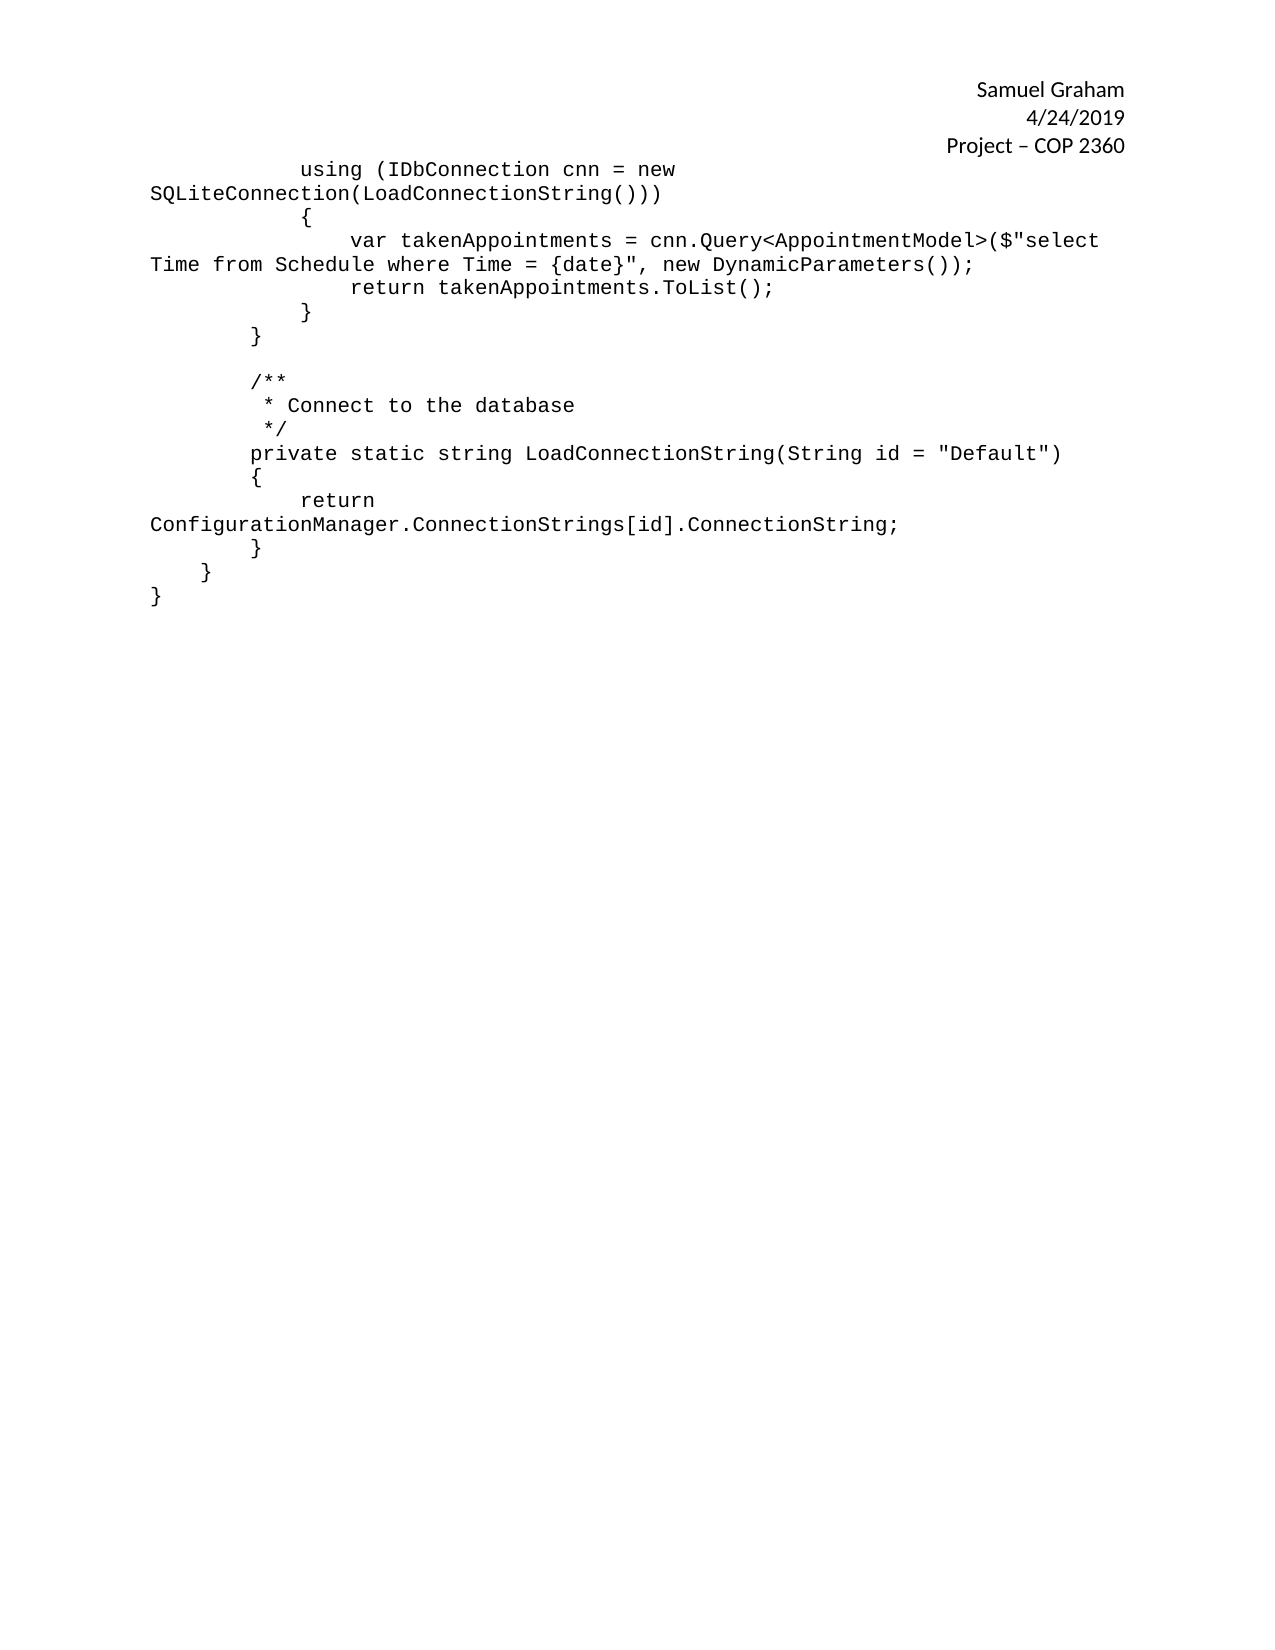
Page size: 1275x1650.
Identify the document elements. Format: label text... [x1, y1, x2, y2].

text var takenAppointments = cnn.Query<AppointmentModel>($"select Time from Schedule where Time = {date}", new DynamicParameters()); [150, 230, 1125, 277]
text { [150, 206, 1125, 230]
text */ [150, 419, 1125, 443]
text } [150, 585, 1125, 608]
text { [150, 466, 1125, 490]
text return takenAppointments.ToList(); [150, 277, 1125, 301]
text } [150, 301, 1125, 324]
text private static string LoadConnectionString(String id = "Default") [150, 443, 1125, 466]
text return ConfigurationManager.ConnectionStrings[id].ConnectionString; [150, 490, 1125, 537]
text using (IDbConnection cnn = new SQLiteConnection(LoadConnectionString())) [150, 159, 1125, 206]
text * Connect to the database [150, 396, 1125, 419]
text } [150, 324, 1125, 348]
text } [150, 561, 1125, 585]
text } [150, 537, 1125, 561]
text /** [150, 372, 1125, 396]
